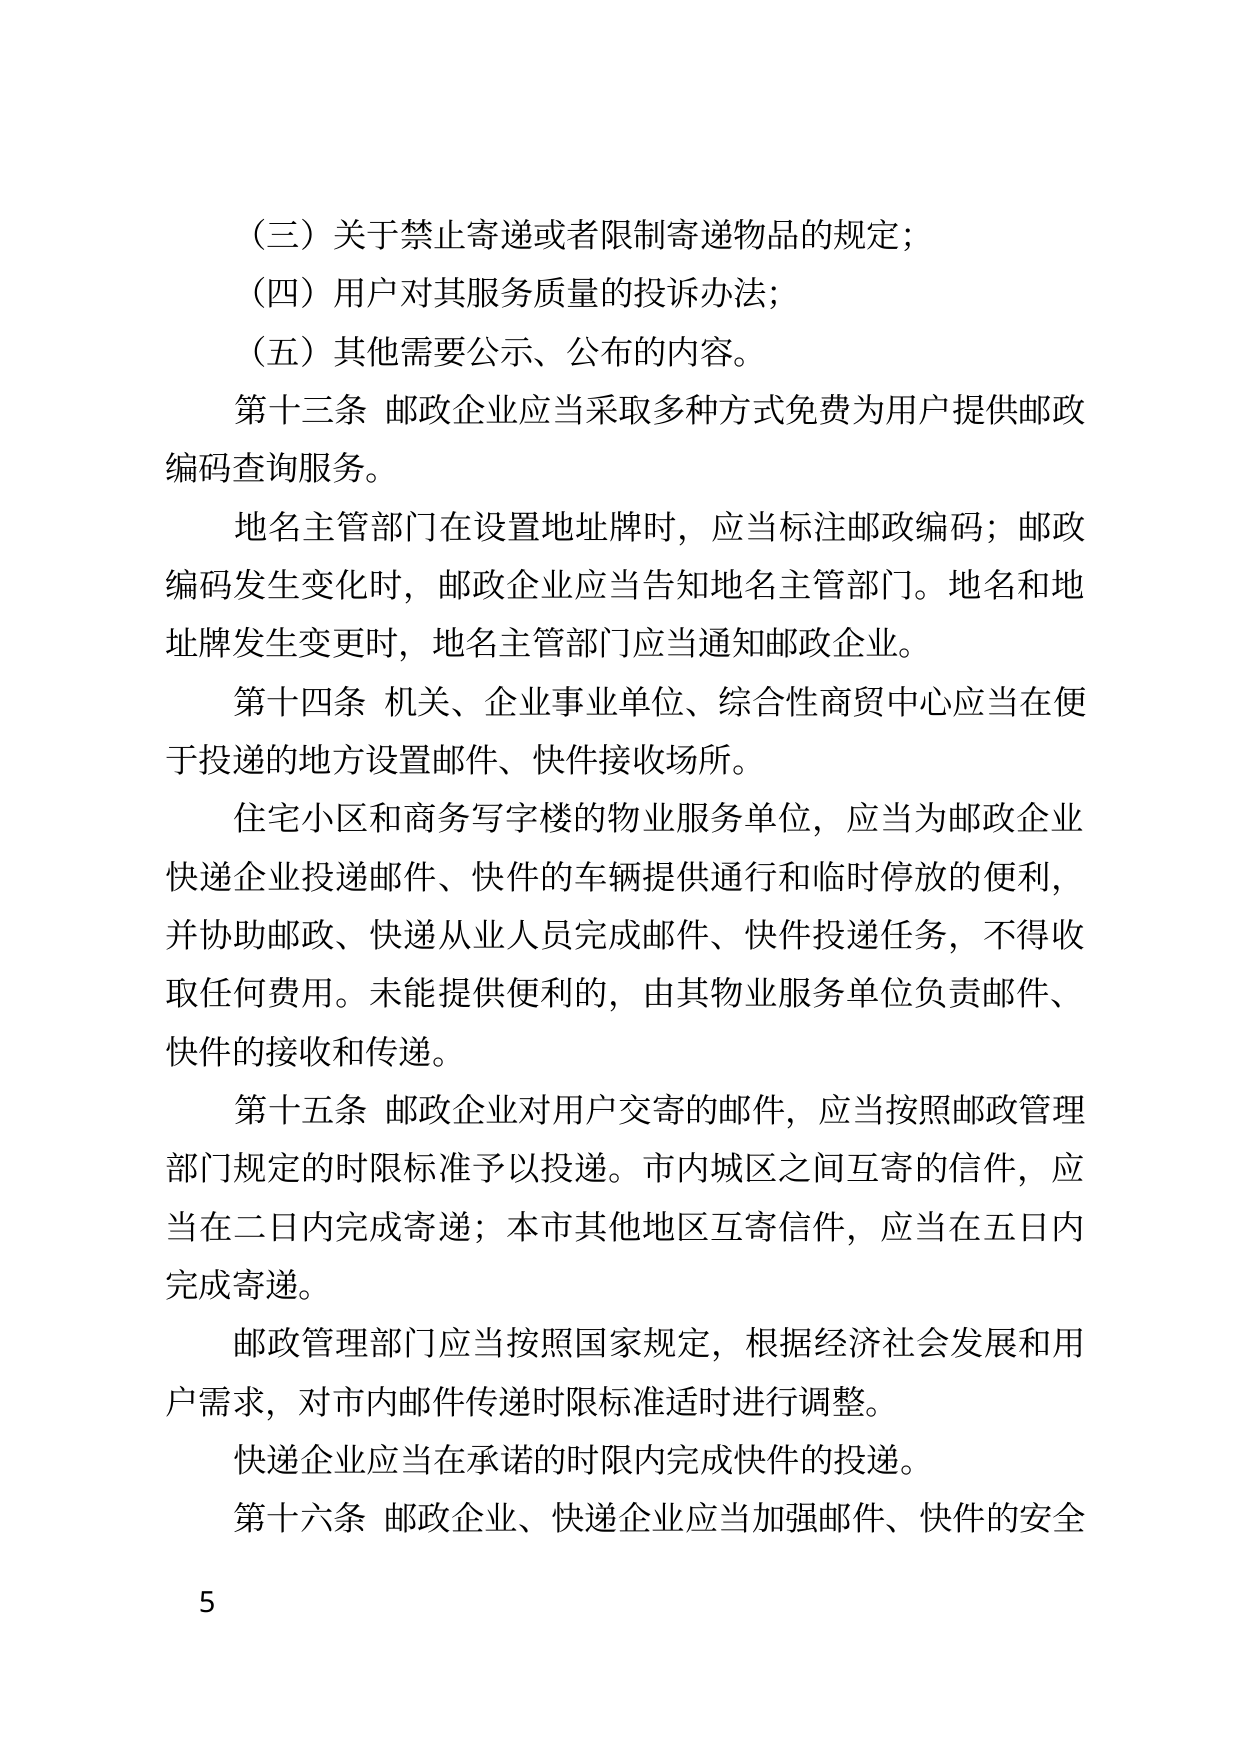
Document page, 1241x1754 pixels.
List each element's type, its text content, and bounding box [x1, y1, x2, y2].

text 第十四条 机关、企业事业单位、综合性商贸中心应当在便于投递的地方设置邮件、快件接收场所。 [165, 667, 1087, 784]
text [165, 1484, 1087, 1542]
text （四）用户对其服务质量的投诉办法； [165, 259, 1087, 317]
text 快递企业应当在承诺的时限内完成快件的投递。 [165, 1426, 1087, 1484]
text （五）其他需要公示、公布的内容。 [165, 317, 1087, 376]
text 地名主管部门在设置地址牌时，应当标注邮政编码；邮政编码发生变化时，邮政企业应当告知地名主管部门。地名和地址牌发生变更时，地名主管部门应当通知邮政企业。 [165, 492, 1087, 667]
text 第十五条 邮政企业对用户交寄的邮件，应当按照邮政管理部门规定的时限标准予以投递。市内城区之间互寄的信件，应当在二日内完成寄递；本市其他地区互寄信件，应当在五日内完成寄递。 [165, 1076, 1087, 1309]
text 邮政管理部门应当按照国家规定，根据经济社会发展和用户需求，对市内邮件传递时限标准适时进行调整。 [165, 1309, 1087, 1426]
text 住宅小区和商务写字楼的物业服务单位，应当为邮政企业、快递企业投递邮件、快件的车辆提供通行和临时停放的便利，并协助邮政、快递从业人员完成邮件、快件投递任务，不得收取任何费用。未能提供便利的，由其物业服务单位负责邮件、快件的接收和传递。 [165, 784, 1087, 1076]
text （三）关于禁止寄递或者限制寄递物品的规定； [165, 201, 1087, 259]
text 第十三条 邮政企业应当采取多种方式免费为用户提供邮政编码查询服务。 [165, 376, 1087, 492]
